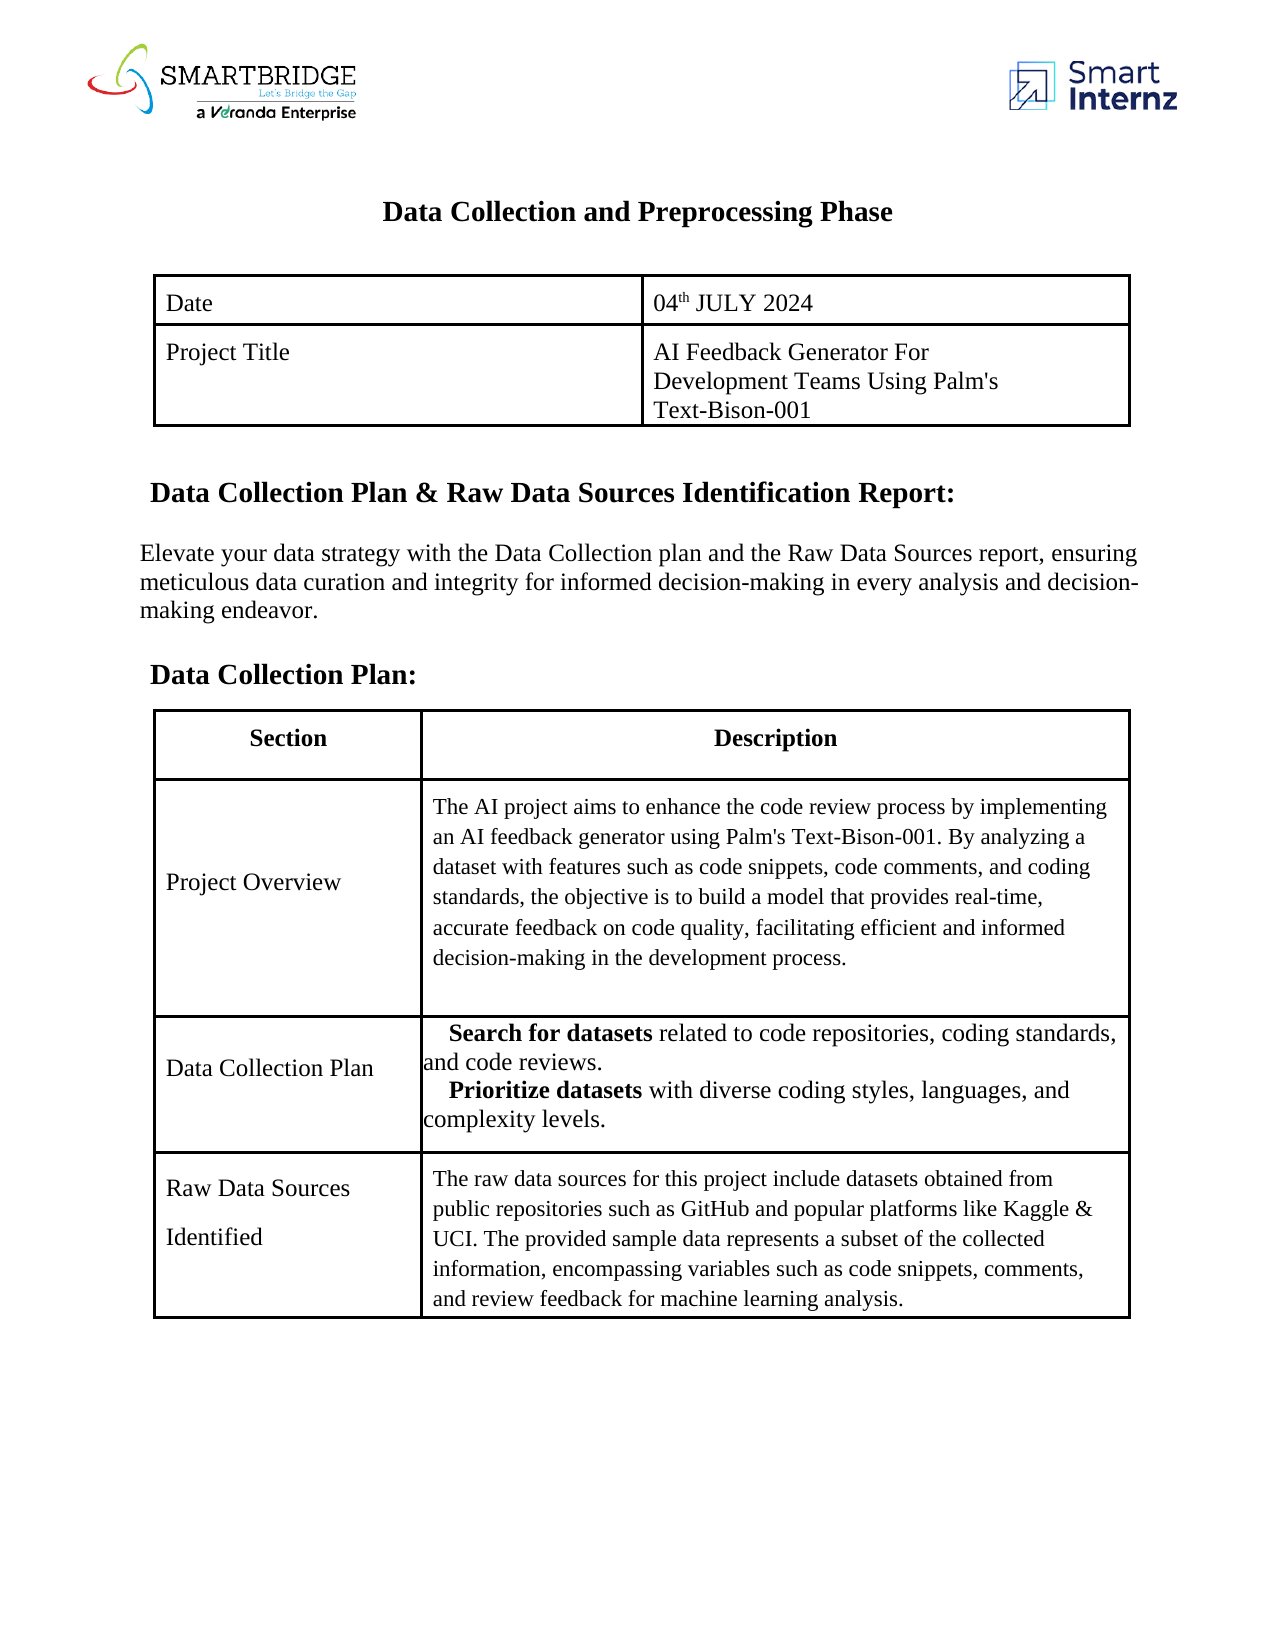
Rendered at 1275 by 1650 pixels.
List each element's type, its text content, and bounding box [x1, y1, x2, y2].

title Data Collection and Preprocessing Phase [382, 194, 893, 228]
subtitle Data Collection Plan: [150, 657, 1139, 691]
subtitle Data Collection Plan & Raw Data Sources Identification Report: [150, 476, 1139, 509]
table_cell Project Overview [156, 781, 420, 1015]
table_header 04th JULY 2024 [644, 277, 1128, 323]
table_cell Data Collection Plan [156, 1018, 420, 1151]
picture [73, 20, 371, 143]
table_cell Raw Data Sources Identified [156, 1154, 420, 1316]
table_cell Project Title [156, 326, 641, 424]
table_header Section [156, 712, 420, 778]
picture [1004, 61, 1182, 110]
table_cell AI Feedback Generator For Development Teams Using Palm's Text-Bison-001 [644, 326, 1128, 424]
table_cell The AI project aims to enhance the code review process by implementing an AI feedback generator using Palm's Text-Bison-001. By analyzing a dataset with features such as code snippets, code comments, and coding standards, the objective is to build a model that provides real-time, accurate feedback on code quality, facilitating efficient and informed decision-making in the development process. [423, 781, 1128, 1015]
table_header Date [156, 277, 641, 323]
table_cell  Search for datasets related to code repositories, coding standards, and code reviews.  Prioritize datasets with diverse coding styles, languages, and complexity levels. [423, 1018, 1128, 1151]
table_cell The raw data sources for this project include datasets obtained from public repositories such as GitHub and popular platforms like Kaggle & UCI. The provided sample data represents a subset of the collected information, encompassing variables such as code snippets, comments, and review feedback for machine learning analysis. [423, 1154, 1128, 1316]
table_header Description [423, 712, 1128, 778]
text Elevate your data strategy with the Data Collection plan and the Raw Data Sources report, ensuring meticulous data curation and integrity for informed decision-making in every analysis and decision-making endeavor. [139, 538, 1139, 624]
